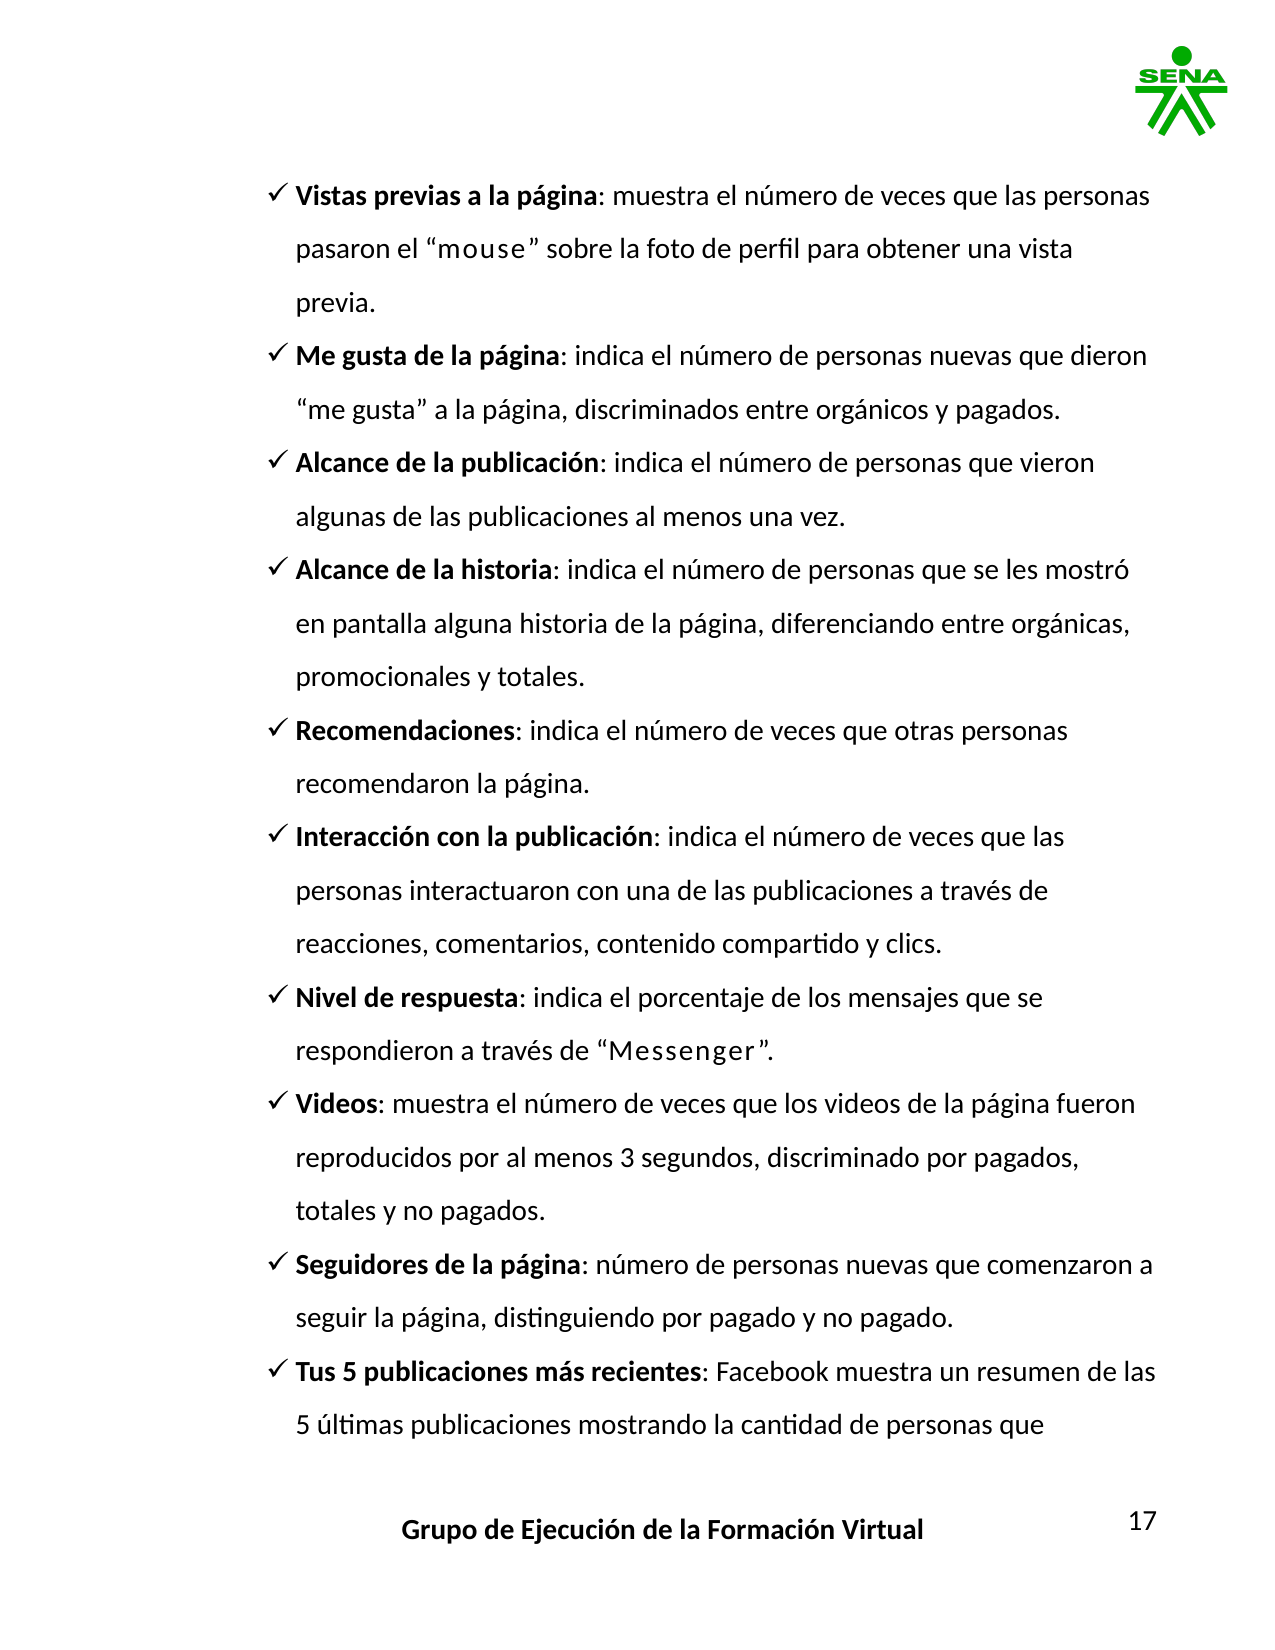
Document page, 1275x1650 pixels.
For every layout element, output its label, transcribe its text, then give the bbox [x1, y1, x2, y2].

picture [1135, 46, 1228, 136]
list Seguidores de la página: número de personas nuevas que comenzaron a seguir la página, distinguiendo por pagado y no pagado. [266, 1246, 1157, 1335]
list Recomendaciones: indica el número de veces que otras personas recomendaron la página. [266, 712, 1157, 801]
list Interacción con la publicación: indica el número de veces que las personas interactuaron con una de las publicaciones a través de reacciones, comentarios, contenido compartido y clics. [266, 818, 1157, 961]
list Alcance de la publicación: indica el número de personas que vieron algunas de las publicaciones al menos una vez. [266, 444, 1157, 533]
list Me gusta de la página: indica el número de personas nuevas que dieron “me gusta” a la página, discriminados entre orgánicos y pagados. [266, 337, 1157, 427]
list Nivel de respuesta: indica el porcentaje de los mensajes que se respondieron a través de “Messenger”. [266, 979, 1157, 1068]
list Videos: muestra el número de veces que los videos de la página fueron reproducidos por al menos 3 segundos, discriminado por pagados, totales y no pagados. [266, 1086, 1157, 1228]
list Vistas previas a la página: muestra el número de veces que las personas pasaron el “mouse” sobre la foto de perfil para obtener una vista previa. [266, 177, 1157, 320]
list Alcance de la historia: indica el número de personas que se les mostró en pantalla alguna historia de la página, diferenciando entre orgánicas, promocionales y totales. [266, 551, 1157, 694]
